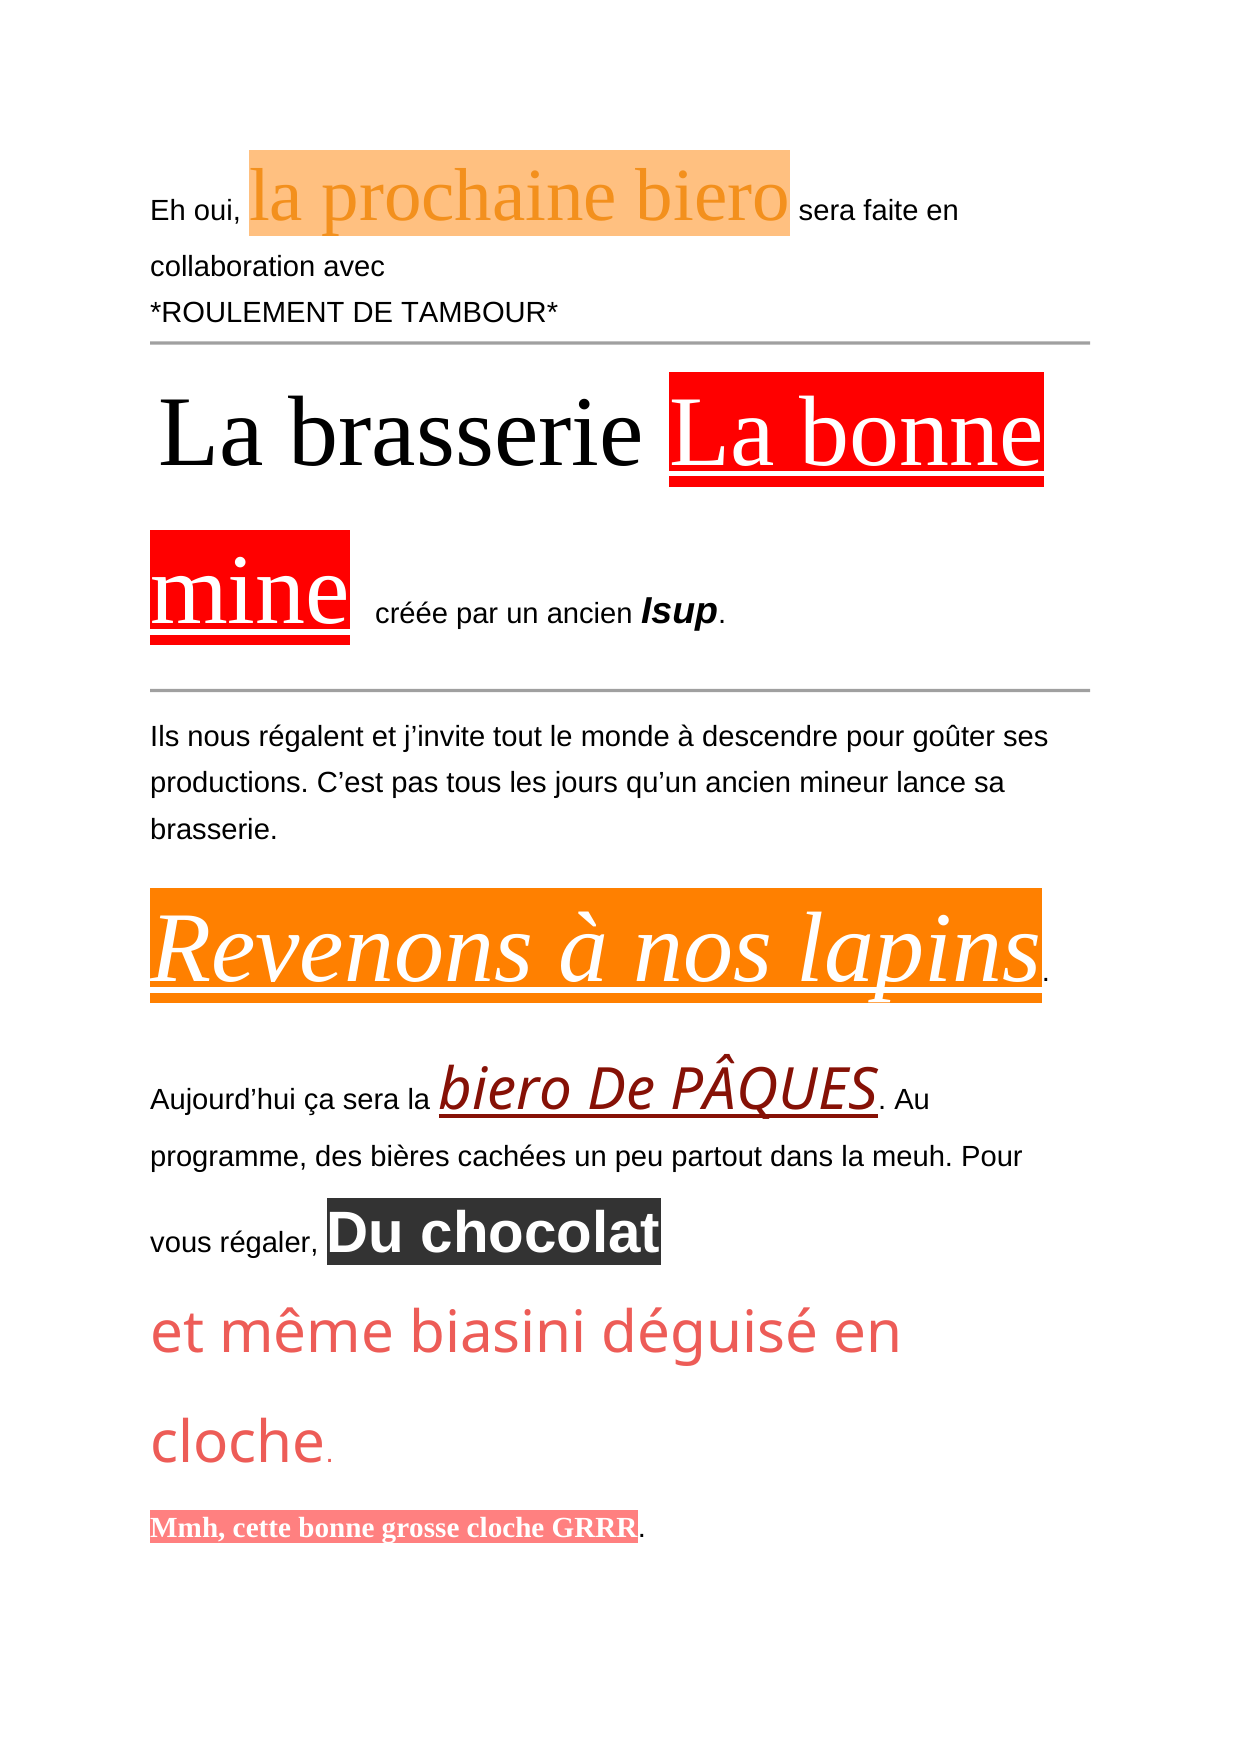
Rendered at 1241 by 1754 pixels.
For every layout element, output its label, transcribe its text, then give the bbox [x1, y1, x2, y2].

text *ROULEMENT DE TAMBOUR* [150, 295, 1090, 329]
text Ils nous régalent et j’invite tout le monde à descendre pour goûter ses productions. C’est pas tous les jours qu’un ancien mineur lance sa brasserie. [150, 719, 1090, 845]
text Eh oui, la prochaine biero sera faite en collaboration avec [150, 150, 1090, 282]
text La brasserie La bonne mine créée par un ancien Isup. [150, 372, 1090, 645]
text Aujourd’hui ça sera la biero De PÂQUES. Au programme, des bières cachées un peu partout dans la meuh. Pour vous régaler, Du chocolat [150, 1047, 1090, 1265]
text Mmh, cette bonne grosse cloche GRRR. [150, 1509, 1090, 1543]
text et même biasini déguisé en cloche. [150, 1290, 1090, 1479]
text Revenons à nos lapins. [1042, 888, 1090, 1003]
